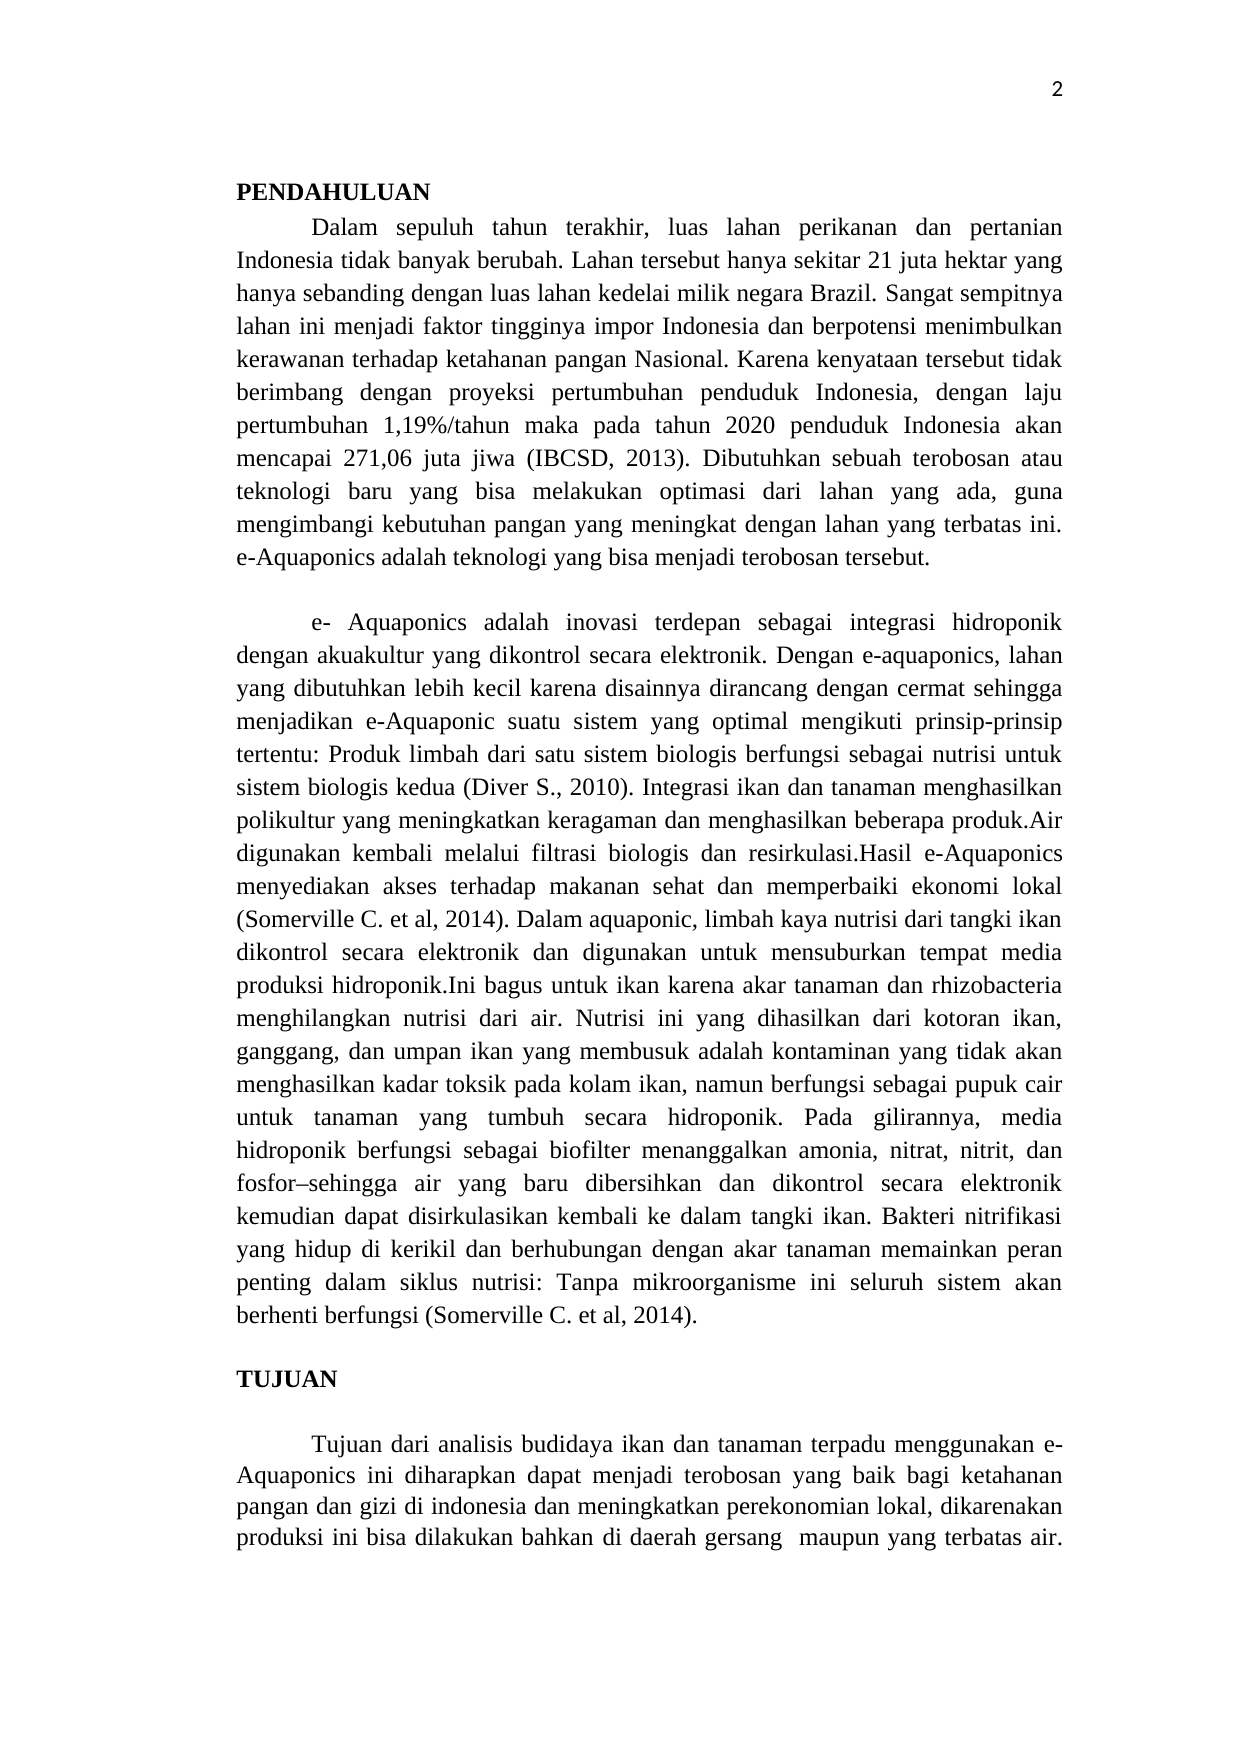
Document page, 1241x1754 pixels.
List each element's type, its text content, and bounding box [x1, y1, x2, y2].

text e- Aquaponics adalah inovasi terdepan sebagai integrasi hidroponik dengan akuakultur yang dikontrol secara elektronik. Dengan e-aquaponics, lahan yang dibutuhkan lebih kecil karena disainnya dirancang dengan cermat sehingga menjadikan e-Aquaponic suatu sistem yang optimal mengikuti prinsip-prinsip tertentu: Produk limbah dari satu sistem biologis berfungsi sebagai nutrisi untuk sistem biologis kedua (Diver S., 2010). Integrasi ikan dan tanaman menghasilkan polikultur yang meningkatkan keragaman dan menghasilkan beberapa produk.Air digunakan kembali melalui filtrasi biologis dan resirkulasi.Hasil e-Aquaponics menyediakan akses terhadap makanan sehat dan memperbaiki ekonomi lokal (Somerville C. et al, 2014). Dalam aquaponic, limbah kaya nutrisi dari tangki ikan dikontrol secara elektronik dan digunakan untuk mensuburkan tempat media produksi hidroponik.Ini bagus untuk ikan karena akar tanaman dan rhizobacteria menghilangkan nutrisi dari air. Nutrisi ini yang dihasilkan dari kotoran ikan, ganggang, dan umpan ikan yang membusuk adalah kontaminan yang tidak akan menghasilkan kadar toksik pada kolam ikan, namun berfungsi sebagai pupuk cair untuk tanaman yang tumbuh secara hidroponik. Pada gilirannya, media hidroponik berfungsi sebagai biofilter menanggalkan amonia, nitrat, nitrit, dan fosfor–sehingga air yang baru dibersihkan dan dikontrol secara elektronik kemudian dapat disirkulasikan kembali ke dalam tangki ikan. Bakteri nitrifikasi yang hidup di kerikil dan berhubungan dengan akar tanaman memainkan peran penting dalam siklus nutrisi: Tanpa mikroorganisme ini seluruh sistem akan berhenti berfungsi (Somerville C. et al, 2014). [236, 607, 1063, 1329]
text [236, 1429, 1063, 1551]
text Dalam sepuluh tahun terakhir, luas lahan perikanan dan pertanian Indonesia tidak banyak berubah. Lahan tersebut hanya sekitar 21 juta hektar yang hanya sebanding dengan luas lahan kedelai milik negara Brazil. Sangat sempitnya lahan ini menjadi faktor tingginya impor Indonesia dan berpotensi menimbulkan kerawanan terhadap ketahanan pangan Nasional. Karena kenyataan tersebut tidak berimbang dengan proyeksi pertumbuhan penduduk Indonesia, dengan laju pertumbuhan 1,19%/tahun maka pada tahun 2020 penduduk Indonesia akan mencapai 271,06 juta jiwa (IBCSD, 2013). Dibutuhkan sebuah terobosan atau teknologi baru yang bisa melakukan optimasi dari lahan yang ada, guna mengimbangi kebutuhan pangan yang meningkat dengan lahan yang terbatas ini. e-Aquaponics adalah teknologi yang bisa menjadi terobosan tersebut. [236, 212, 1063, 571]
text TUJUAN [236, 1364, 1063, 1393]
text PENDAHULUAN [236, 177, 1063, 206]
